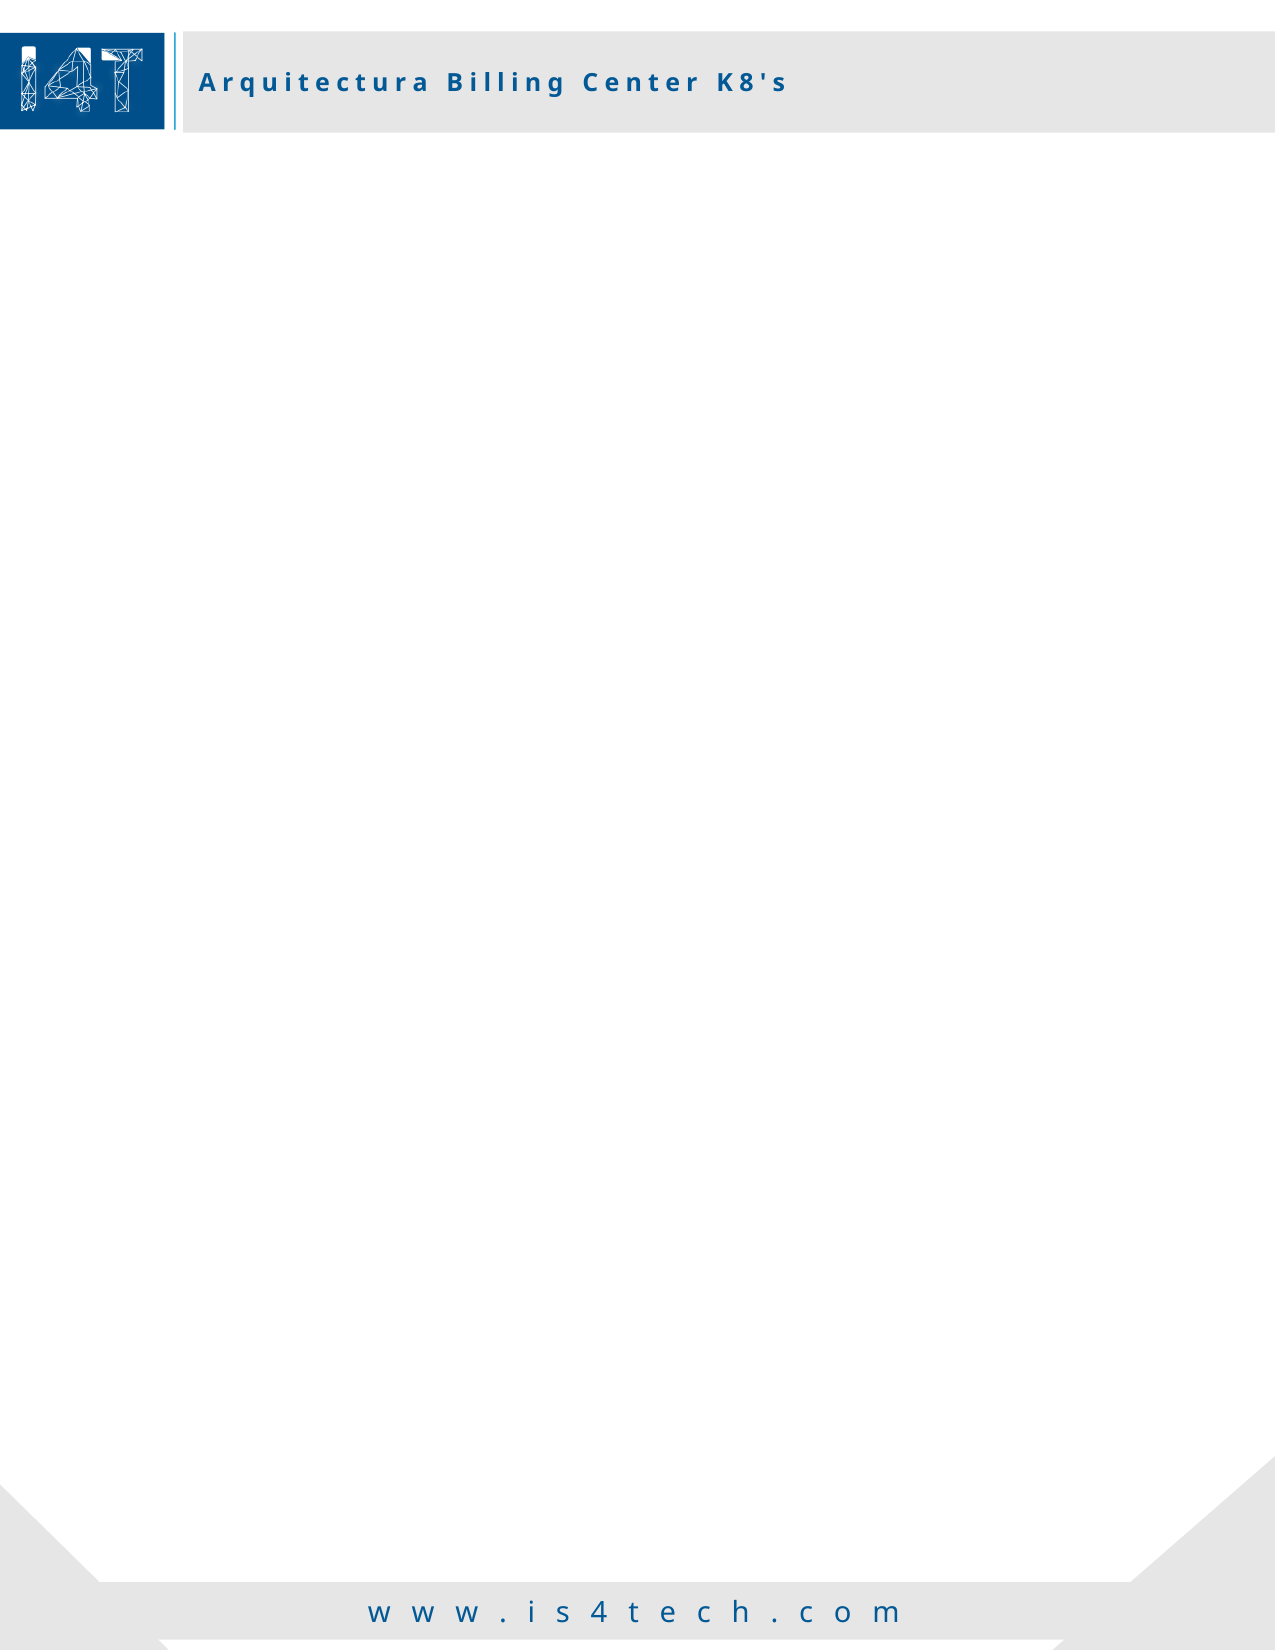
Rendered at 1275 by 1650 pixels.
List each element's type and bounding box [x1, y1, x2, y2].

picture [0, 32, 177, 132]
